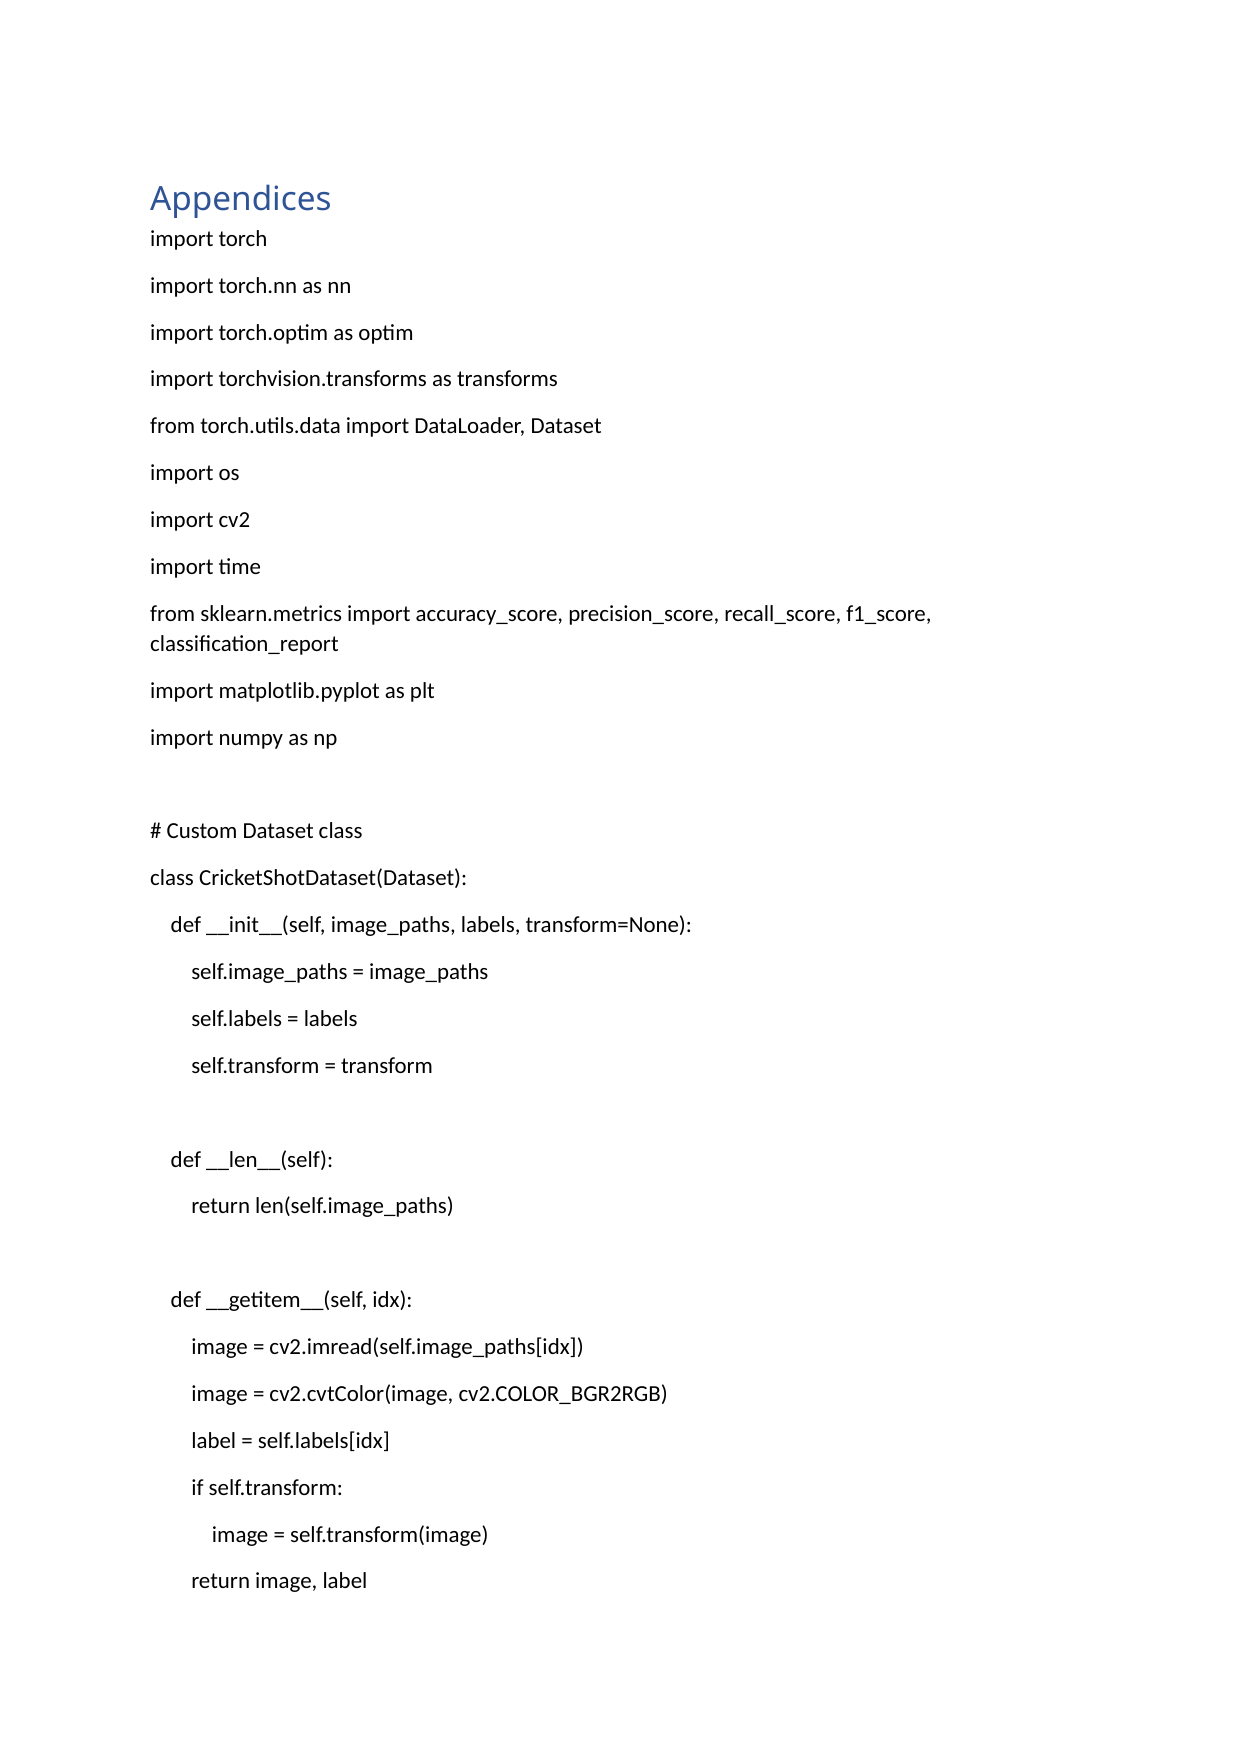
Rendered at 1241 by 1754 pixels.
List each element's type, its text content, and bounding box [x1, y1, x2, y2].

text if self.transform: [150, 1473, 1090, 1501]
text image = cv2.imread(self.image_paths[idx]) [150, 1332, 1090, 1360]
text import matplotlib.pyplot as plt [150, 676, 1090, 704]
text import cv2 [150, 505, 1090, 533]
text from sklearn.metrics import accuracy_score, precision_score, recall_score, f1_score, classification_report [150, 599, 1090, 657]
text def __len__(self): [150, 1145, 1090, 1173]
text image = self.transform(image) [150, 1520, 1090, 1548]
text import numpy as np [150, 723, 1090, 751]
text def __init__(self, image_paths, labels, transform=None): [150, 910, 1090, 938]
text def __getitem__(self, idx): [150, 1285, 1090, 1313]
text self.labels = labels [150, 1004, 1090, 1032]
text import torchvision.transforms as transforms [150, 364, 1090, 393]
text import torch [150, 224, 1090, 252]
text import torch.optim as optim [150, 318, 1090, 346]
text label = self.labels[idx] [150, 1426, 1090, 1454]
text import time [150, 552, 1090, 580]
text import os [150, 458, 1090, 486]
text import torch.nn as nn [150, 271, 1090, 299]
text # Custom Dataset class [150, 817, 1090, 845]
text self.image_paths = image_paths [150, 957, 1090, 985]
text class CricketShotDataset(Dataset): [150, 863, 1090, 892]
text image = cv2.cvtColor(image, cv2.COLOR_BGR2RGB) [150, 1379, 1090, 1407]
text from torch.utils.data import DataLoader, Dataset [150, 411, 1090, 439]
subtitle Appendices [150, 175, 1090, 220]
text return image, label [150, 1567, 1090, 1595]
text self.transform = transform [150, 1051, 1090, 1079]
text return len(self.image_paths) [150, 1192, 1090, 1220]
